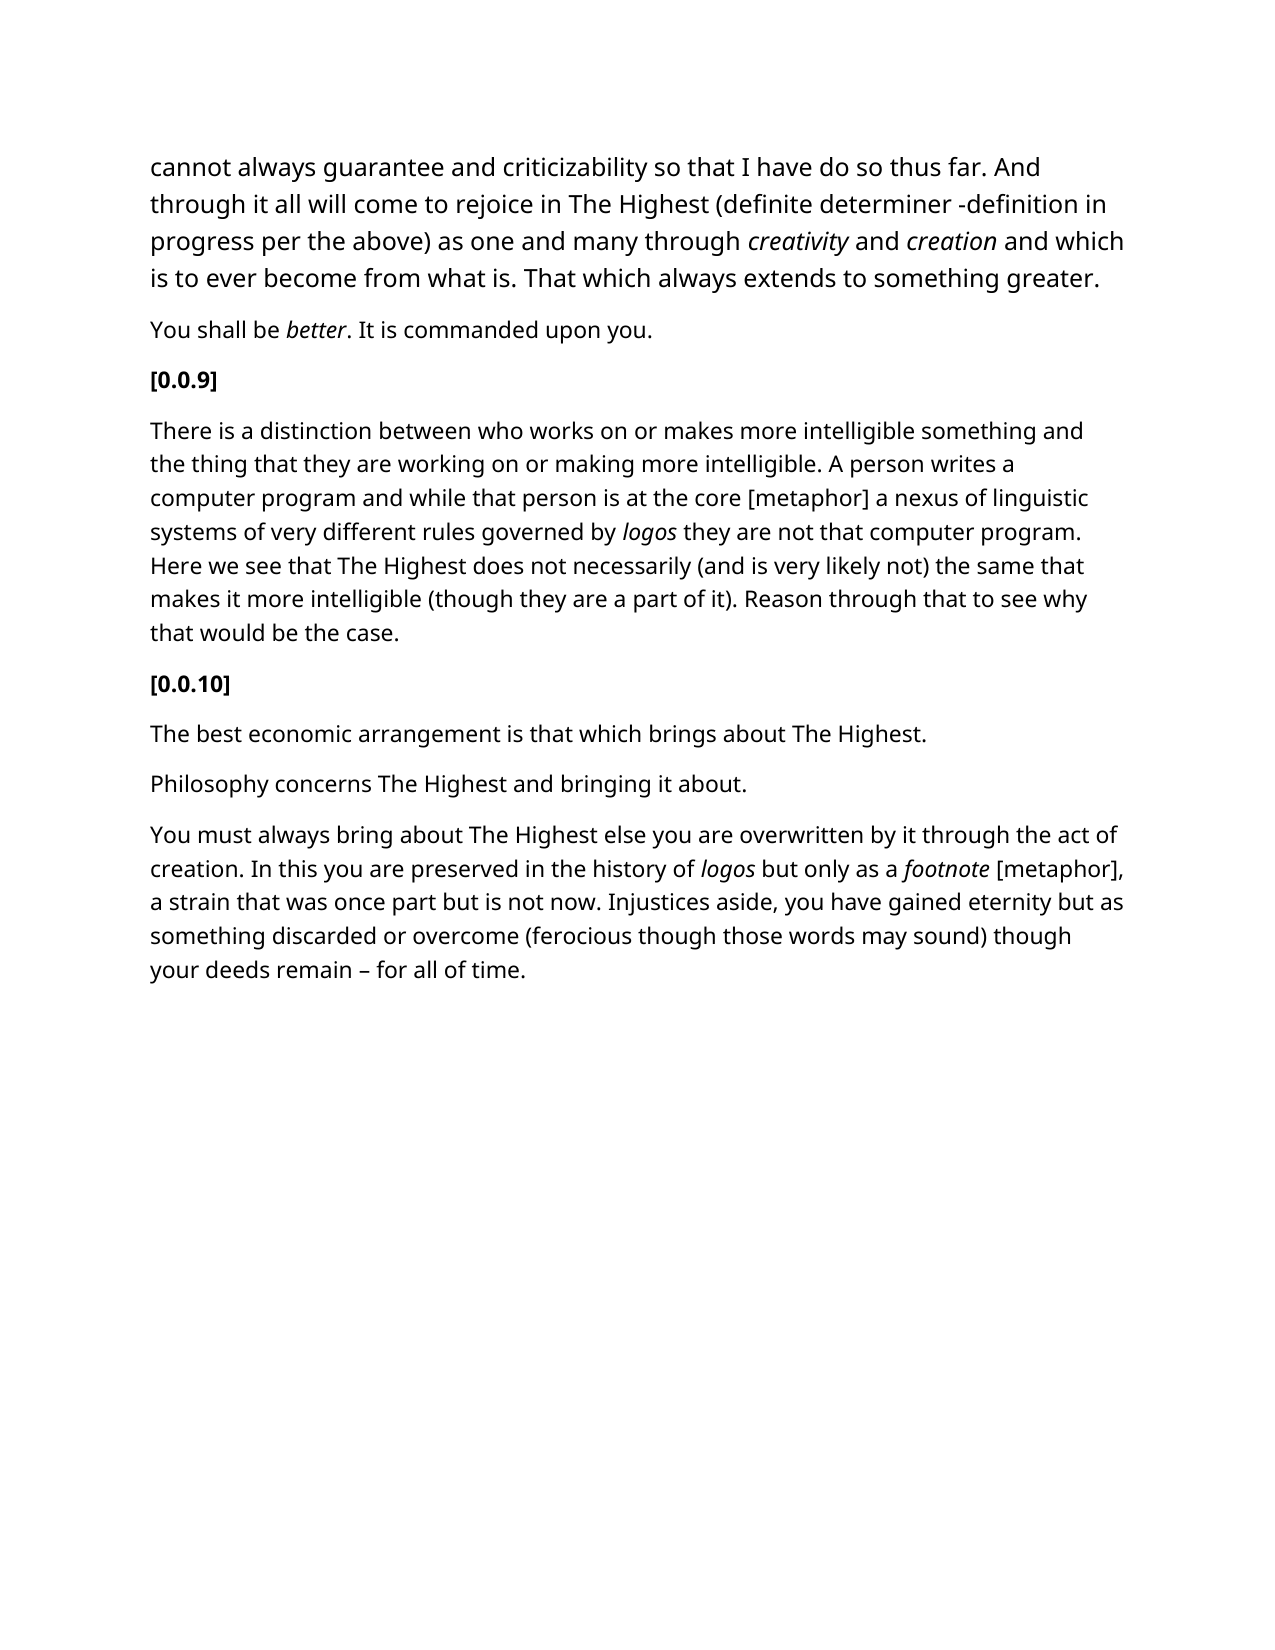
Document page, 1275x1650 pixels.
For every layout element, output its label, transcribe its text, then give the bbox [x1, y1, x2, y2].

text There is a distinction between who works on or makes more intelligible something and the thing that they are working on or making more intelligible. A person writes a computer program and while that person is at the core [metaphor] a nexus of linguistic systems of very different rules governed by logos they are not that computer program. Here we see that The Highest does not necessarily (and is very likely not) the same that makes it more intelligible (though they are a part of it). Reason through that to see why that would be the case. [150, 414, 1125, 648]
text The best economic arrangement is that which brings about The Highest. [150, 718, 1125, 749]
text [150, 150, 1125, 294]
text You shall be better. It is commanded upon you. [150, 314, 1125, 345]
text [0.0.9] [150, 364, 1125, 395]
text [0.0.10] [150, 667, 1125, 699]
text Philosophy concerns The Highest and bringing it about. [150, 768, 1125, 799]
text You must always bring about The Highest else you are overwritten by it through the act of creation. In this you are preserved in the history of logos but only as a footnote [metaphor], a strain that was once part but is not now. Injustices aside, you have gained eternity but as something discarded or overcome (ferocious though those words may sound) though your deeds remain – for all of time. [150, 819, 1125, 985]
